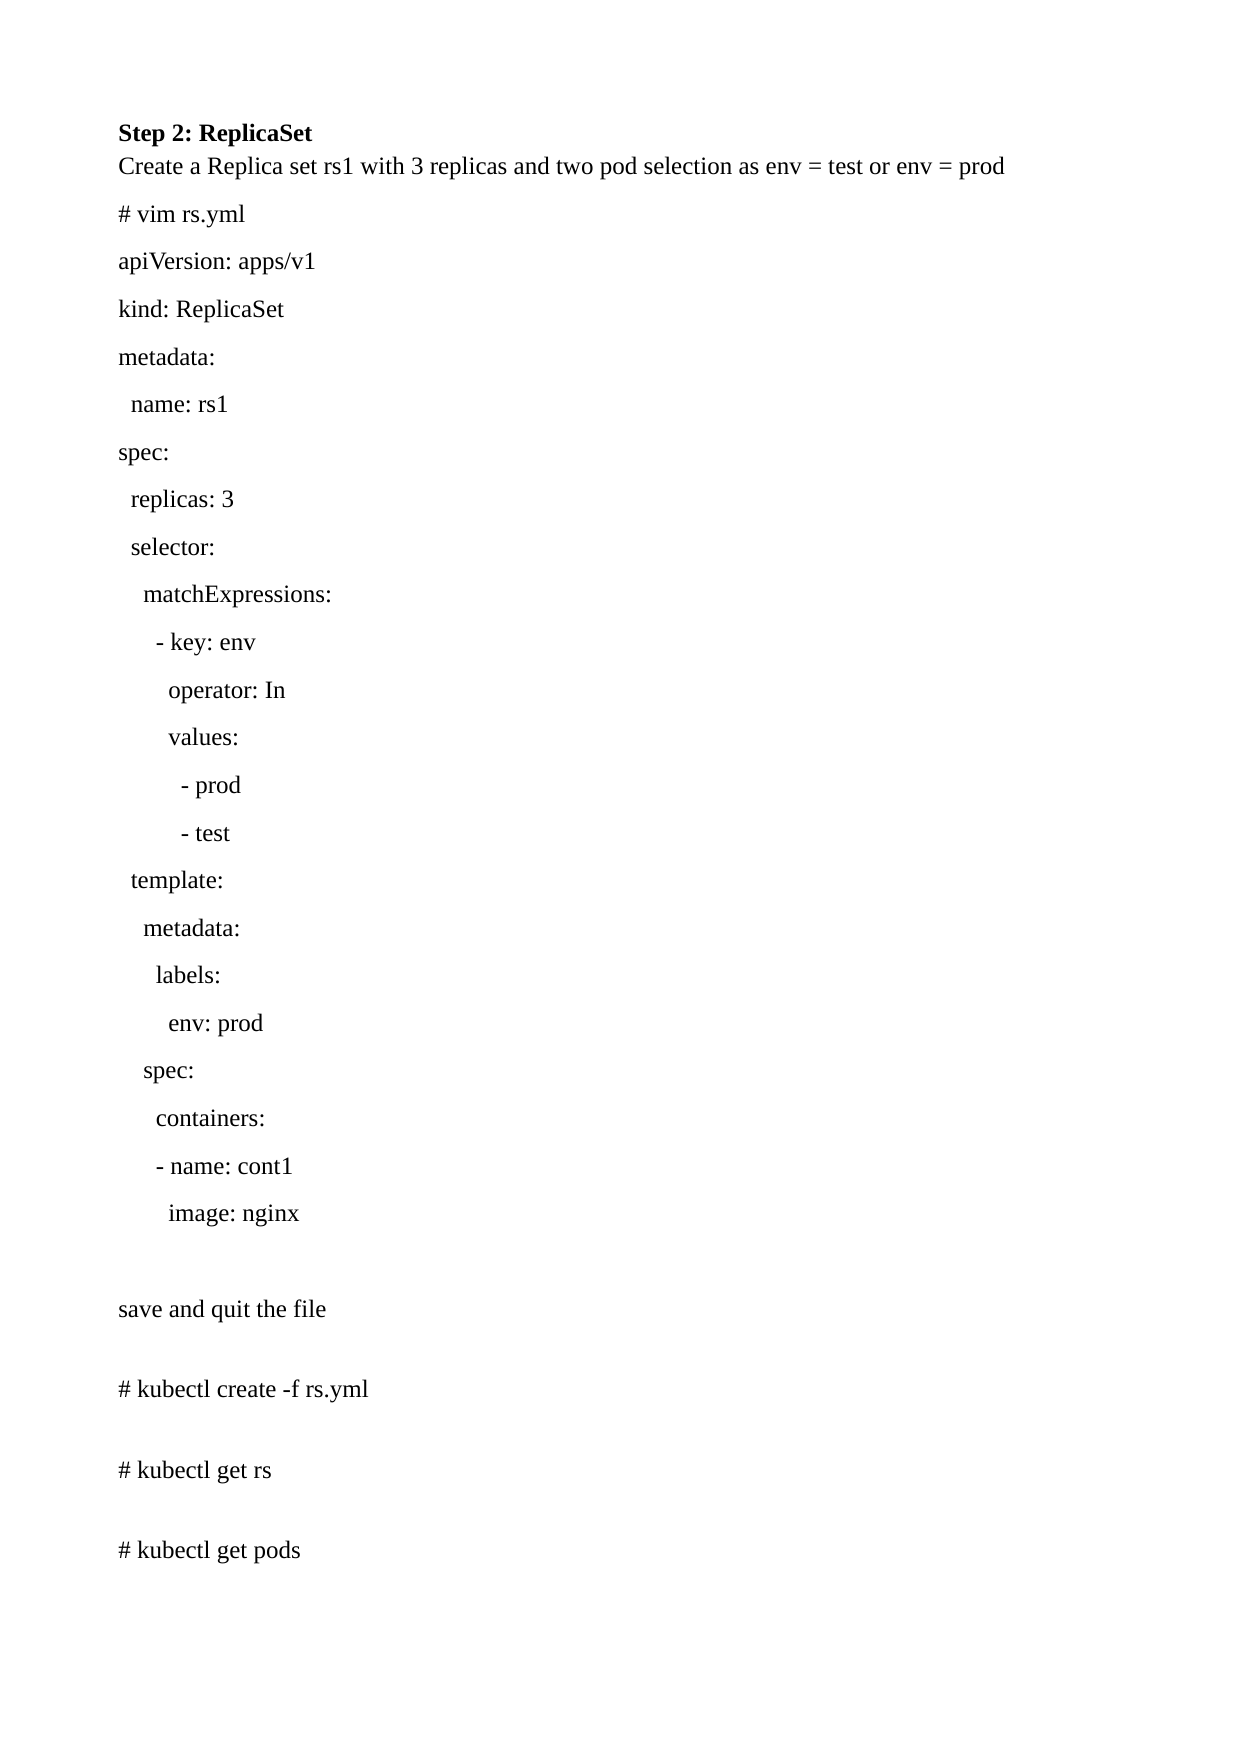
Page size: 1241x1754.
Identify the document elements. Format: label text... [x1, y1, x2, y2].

text labels: [118, 960, 1122, 989]
text # kubectl get rs [118, 1422, 1122, 1484]
text # vim rs.yml [118, 199, 1122, 227]
text metadata: [118, 913, 1122, 942]
text image: nginx [118, 1198, 1122, 1227]
text operator: In [118, 675, 1122, 703]
text # kubectl get pods [118, 1502, 1122, 1564]
text spec: [118, 437, 1122, 466]
text Step 2: ReplicaSet Create a Replica set rs1 with 3 replicas and two pod selection as env = test or env = prod [118, 118, 1122, 180]
text matchExpressions: [118, 579, 1122, 608]
text # kubectl create -f rs.yml [118, 1341, 1122, 1403]
text apiVersion: apps/v1 [118, 246, 1122, 275]
text selector: [118, 532, 1122, 561]
text save and quit the file [118, 1294, 1122, 1322]
text template: [118, 865, 1122, 894]
text replicas: 3 [118, 484, 1122, 513]
text containers: [118, 1103, 1122, 1132]
text metadata: [118, 342, 1122, 370]
text name: rs1 [118, 389, 1122, 418]
text - test [118, 818, 1122, 846]
text spec: [118, 1056, 1122, 1084]
text values: [118, 722, 1122, 751]
text - name: cont1 [118, 1151, 1122, 1179]
text env: prod [118, 1008, 1122, 1037]
text - prod [118, 770, 1122, 799]
text kind: ReplicaSet [118, 294, 1122, 323]
text - key: env [118, 627, 1122, 656]
